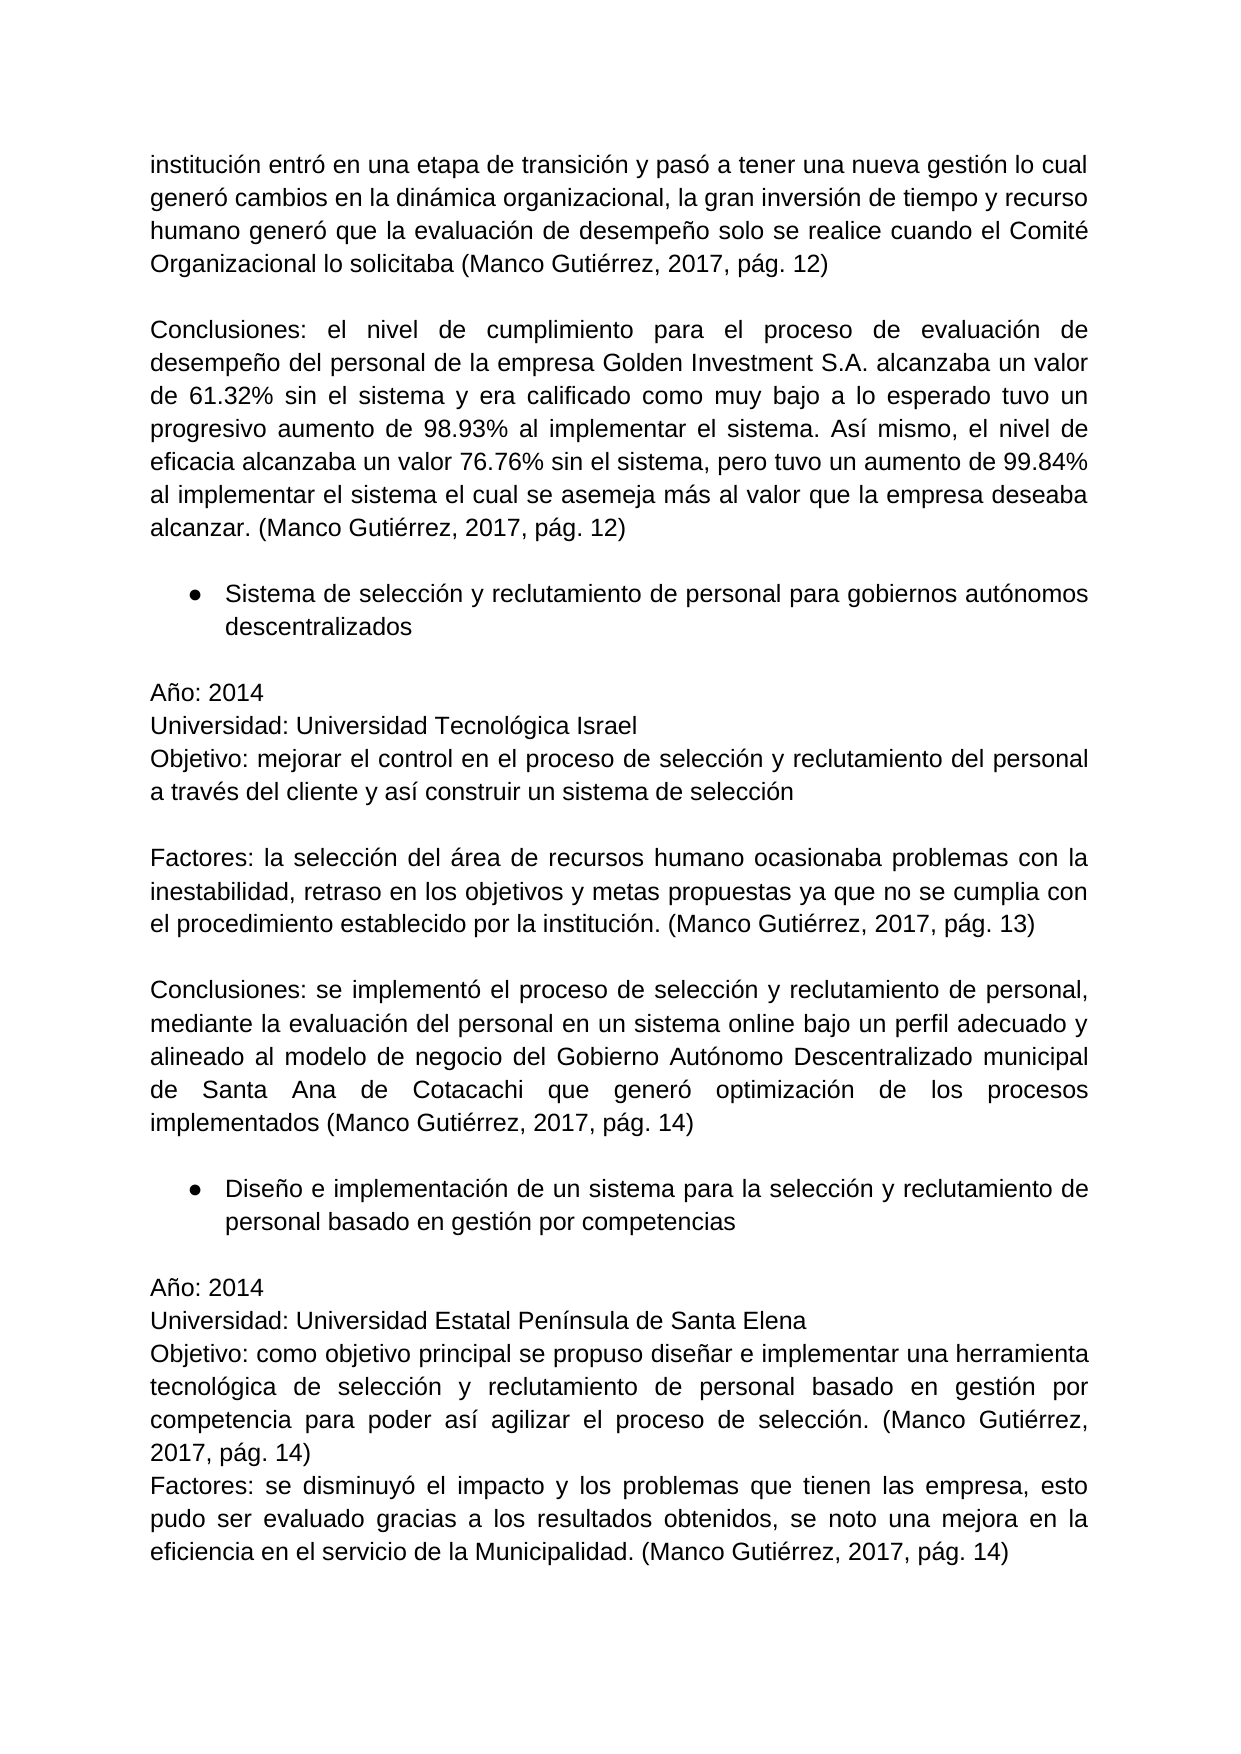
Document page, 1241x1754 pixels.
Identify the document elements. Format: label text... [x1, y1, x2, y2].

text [150, 150, 1090, 278]
text Objetivo: mejorar el control en el proceso de selección y reclutamiento del personal a través del cliente y así construir un sistema de selección [150, 744, 1090, 806]
text Año: 2014 [150, 678, 1090, 707]
text Año: 2014 [150, 1273, 1090, 1301]
list Diseño e implementación de un sistema para la selección y reclutamiento de personal basado en gestión por competencias [187, 1174, 1090, 1235]
text Conclusiones: el nivel de cumplimiento para el proceso de evaluación de desempeño del personal de la empresa Golden Investment S.A. alcanzaba un valor de 61.32% sin el sistema y era calificado como muy bajo a lo esperado tuvo un progresivo aumento de 98.93% al implementar el sistema. Así mismo, el nivel de eficacia alcanzaba un valor 76.76% sin el sistema, pero tuvo un aumento de 99.84% al implementar el sistema el cual se asemeja más al valor que la empresa deseaba alcanzar. (Manco Gutiérrez, 2017, pág. 12) [150, 315, 1090, 542]
list Sistema de selección y reclutamiento de personal para gobiernos autónomos descentralizados [187, 579, 1090, 641]
text Objetivo: como objetivo principal se propuso diseñar e implementar una herramienta tecnológica de selección y reclutamiento de personal basado en gestión por competencia para poder así agilizar el proceso de selección. (Manco Gutiérrez, 2017, pág. 14) [150, 1339, 1090, 1467]
text Universidad: Universidad Estatal Península de Santa Elena [150, 1306, 1090, 1334]
text Factores: la selección del área de recursos humano ocasionaba problemas con la inestabilidad, retraso en los objetivos y metas propuestas ya que no se cumplia con el procedimiento establecido por la institución. (Manco Gutiérrez, 2017, pág. 13) [150, 843, 1090, 938]
text Universidad: Universidad Tecnológica Israel [150, 711, 1090, 740]
text Factores: se disminuyó el impacto y los problemas que tienen las empresa, esto pudo ser evaluado gracias a los resultados obtenidos, se noto una mejora en la eficiencia en el servicio de la Municipalidad. (Manco Gutiérrez, 2017, pág. 14) [150, 1471, 1090, 1566]
text Conclusiones: se implementó el proceso de selección y reclutamiento de personal, mediante la evaluación del personal en un sistema online bajo un perfil adecuado y alineado al modelo de negocio del Gobierno Autónomo Descentralizado municipal de Santa Ana de Cotacachi que generó optimización de los procesos implementados (Manco Gutiérrez, 2017, pág. 14) [150, 976, 1090, 1136]
